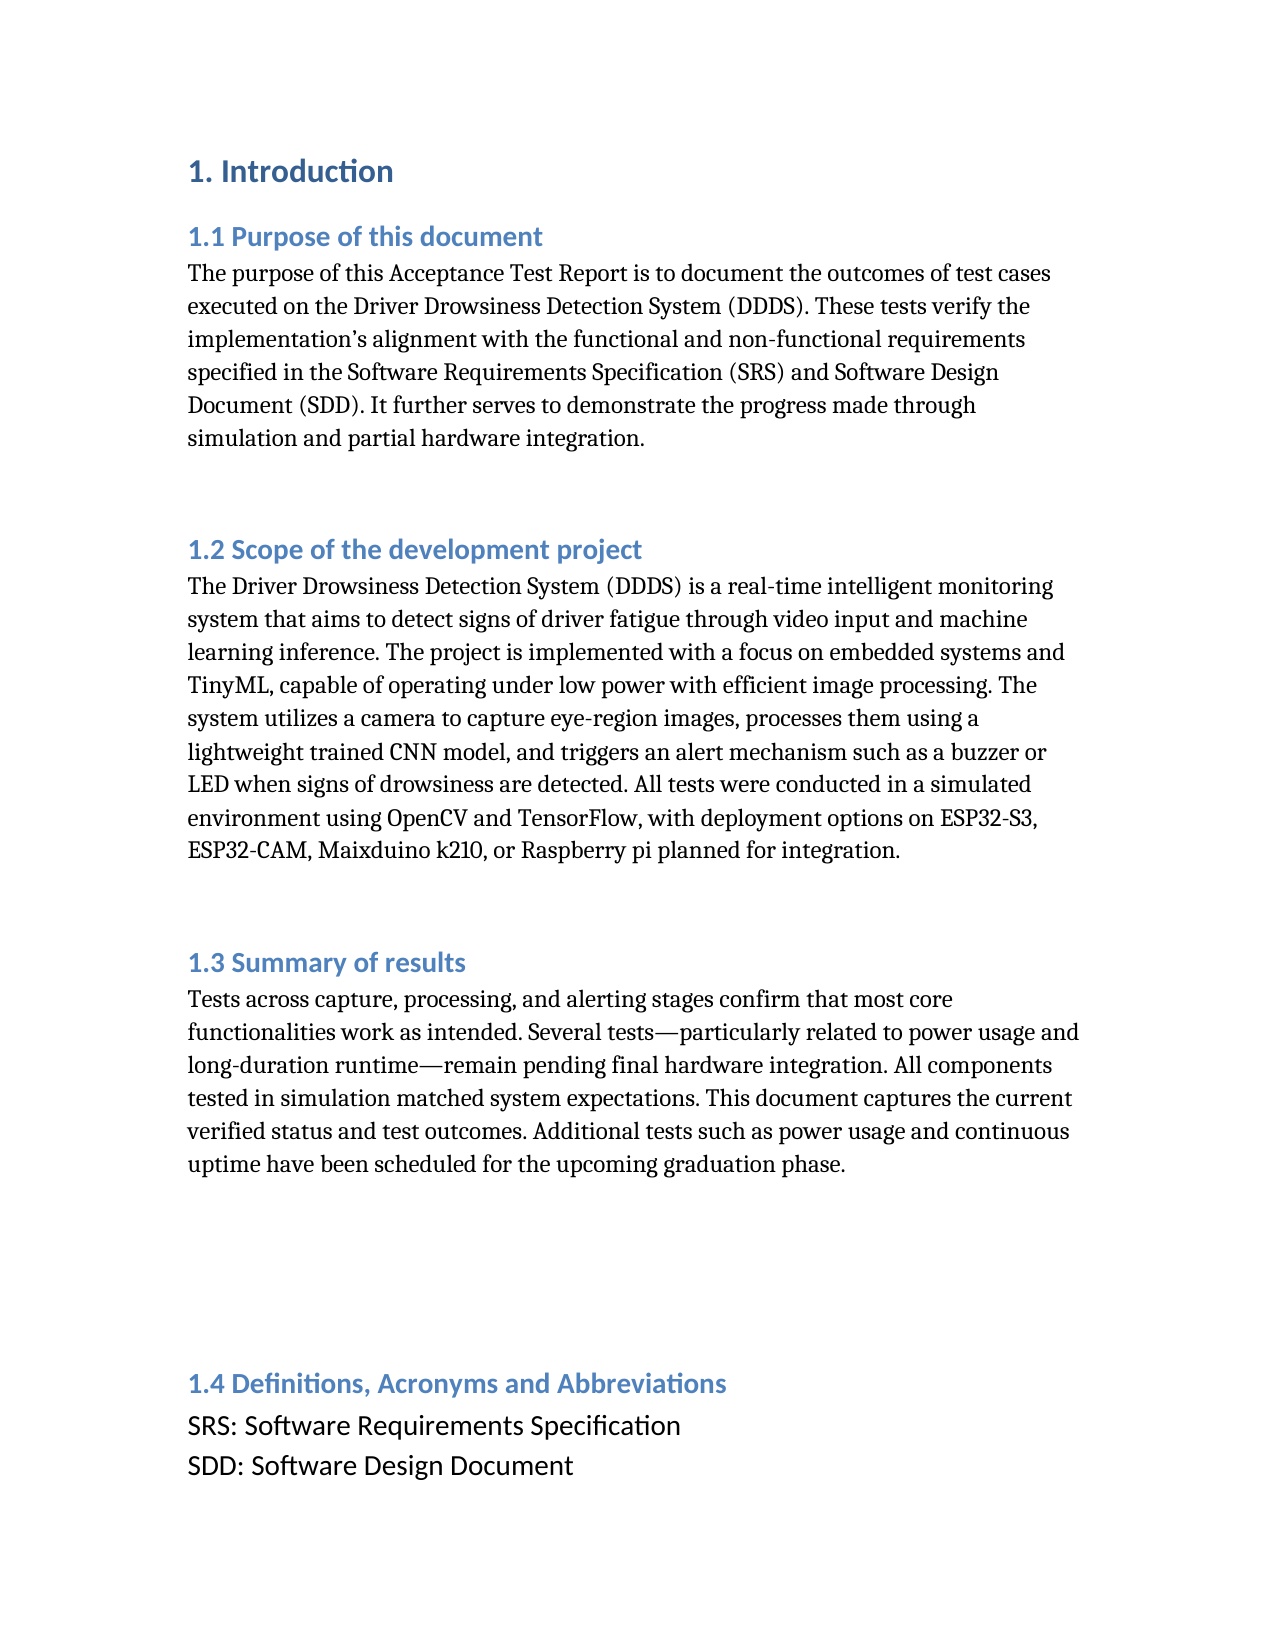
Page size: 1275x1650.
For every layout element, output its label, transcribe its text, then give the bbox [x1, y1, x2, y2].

text The purpose of this Acceptance Test Report is to document the outcomes of test cases executed on the Driver Drowsiness Detection System (DDDS). These tests verify the implementation’s alignment with the functional and non-functional requirements specified in the Software Requirements Specification (SRS) and Software Design Document (SDD). It further serves to demonstrate the progress made through simulation and partial hardware integration. [187, 258, 1087, 452]
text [187, 1407, 1087, 1483]
subtitle 1.2 Scope of the development project [187, 531, 1087, 567]
subtitle 1.3 Summary of results [187, 944, 1087, 980]
text Tests across capture, processing, and alerting stages confirm that most core functionalities work as intended. Several tests—particularly related to power usage and long-duration runtime—remain pending final hardware integration. All components tested in simulation matched system expectations. This document captures the current verified status and test outcomes. Additional tests such as power usage and continuous uptime have been scheduled for the upcoming graduation phase. [187, 985, 1087, 1179]
subtitle 1.4 Definitions, Acronyms and Abbreviations [187, 1366, 1087, 1401]
subtitle 1.1 Purpose of this document [187, 218, 1087, 253]
subtitle 1. Introduction [187, 150, 1087, 191]
text The Driver Drowsiness Detection System (DDDS) is a real-time intelligent monitoring system that aims to detect signs of driver fatigue through video input and machine learning inference. The project is implemented with a focus on embedded systems and TinyML, capable of operating under low power with efficient image processing. The system utilizes a camera to capture eye-region images, processes them using a lightweight trained CNN model, and triggers an alert mechanism such as a buzzer or LED when signs of drowsiness are detected. All tests were conducted in a simulated environment using OpenCV and TensorFlow, with deployment options on ESP32-S3, ESP32-CAM, Maixduino k210, or Raspberry pi planned for integration. [187, 572, 1087, 865]
